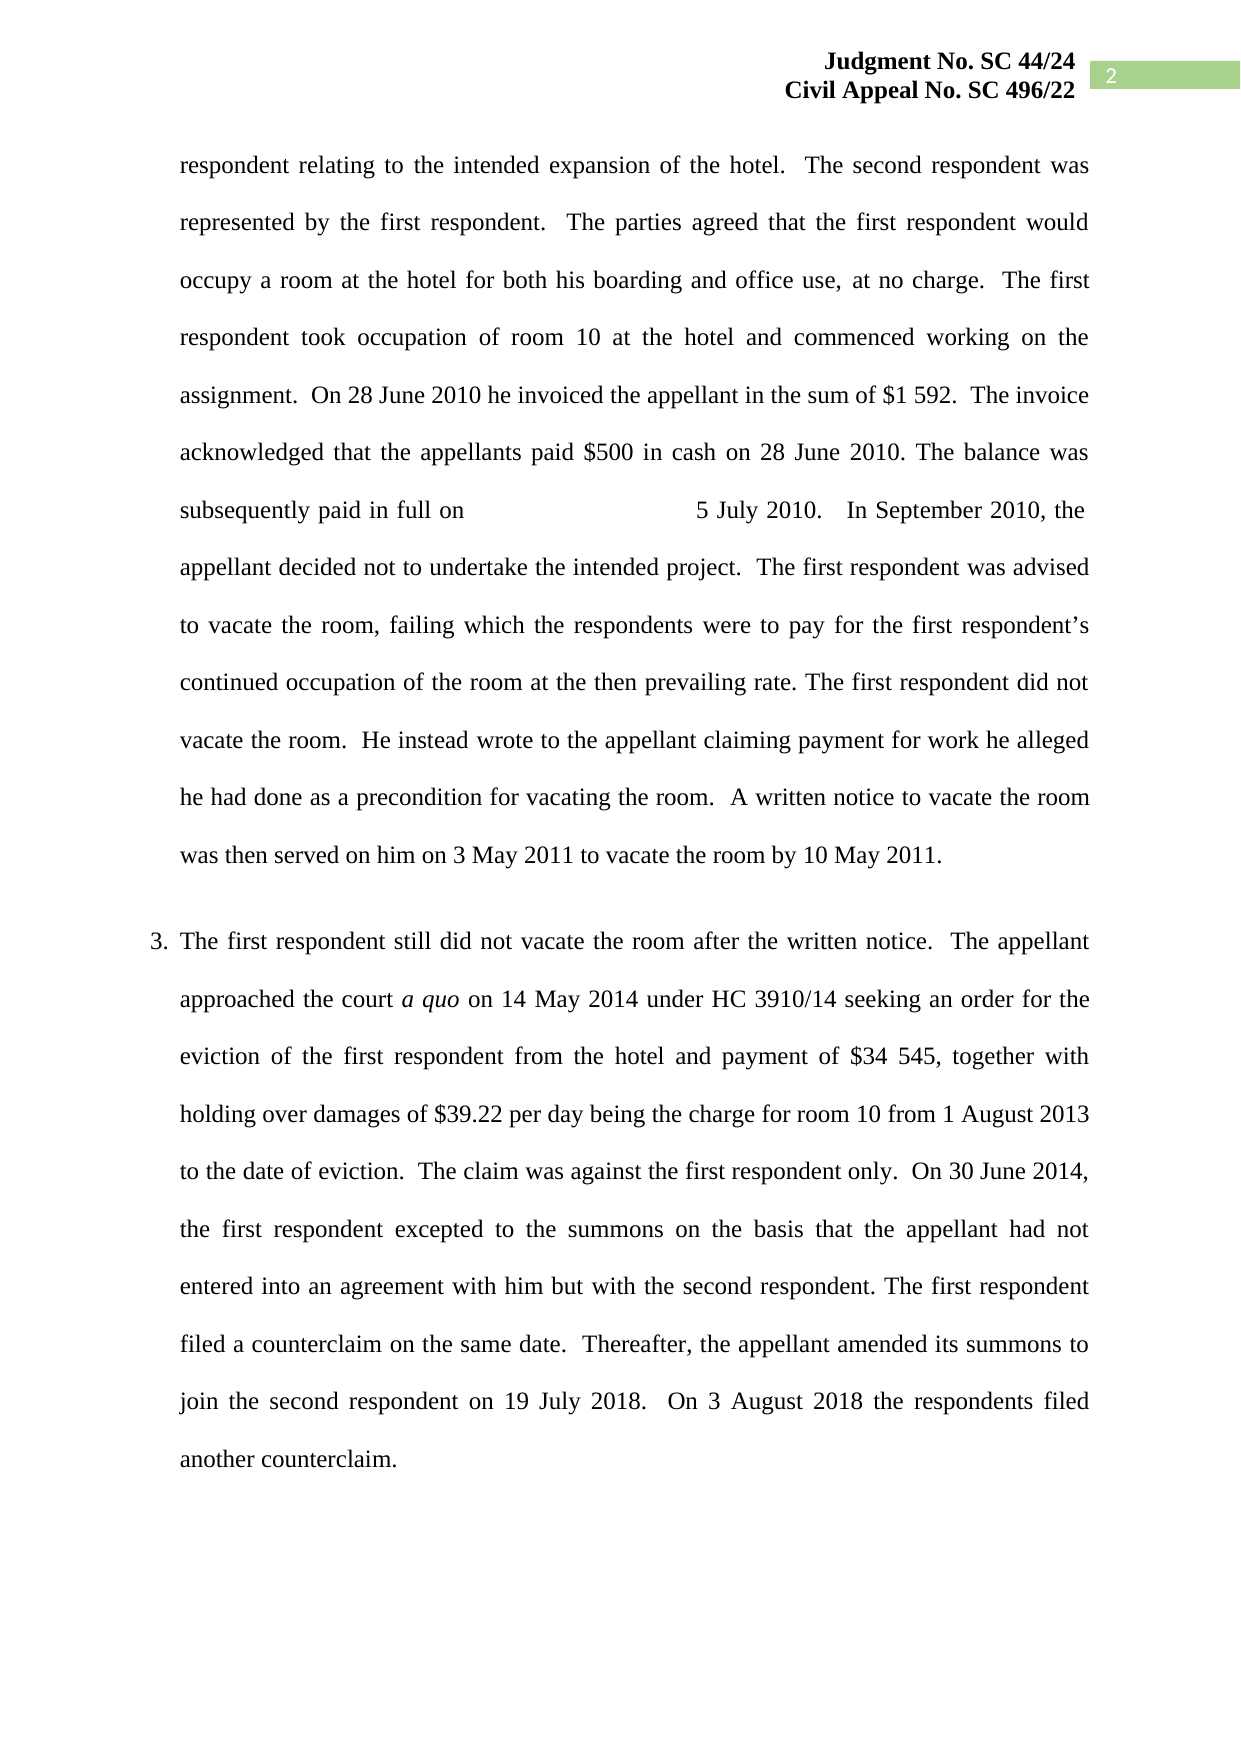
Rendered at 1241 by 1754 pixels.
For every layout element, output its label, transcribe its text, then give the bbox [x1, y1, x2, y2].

list The first respondent still did not vacate the room after the written notice. The appellant approached the court a quo on 14 May 2014 under HC 3910/14 seeking an order for the eviction of the first respondent from the hotel and payment of $34 545, together with holding over damages of $39.22 per day being the charge for room 10 from 1 August 2013 to the date of eviction. The claim was against the first respondent only. On 30 June 2014, the first respondent excepted to the summons on the basis that the appellant had not entered into an agreement with him but with the second respondent. The first respondent filed a counterclaim on the same date. Thereafter, the appellant amended its summons to join the second respondent on 19 July 2018. On 3 August 2018 the respondents filed another counterclaim. [150, 926, 1090, 1472]
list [150, 150, 1090, 869]
